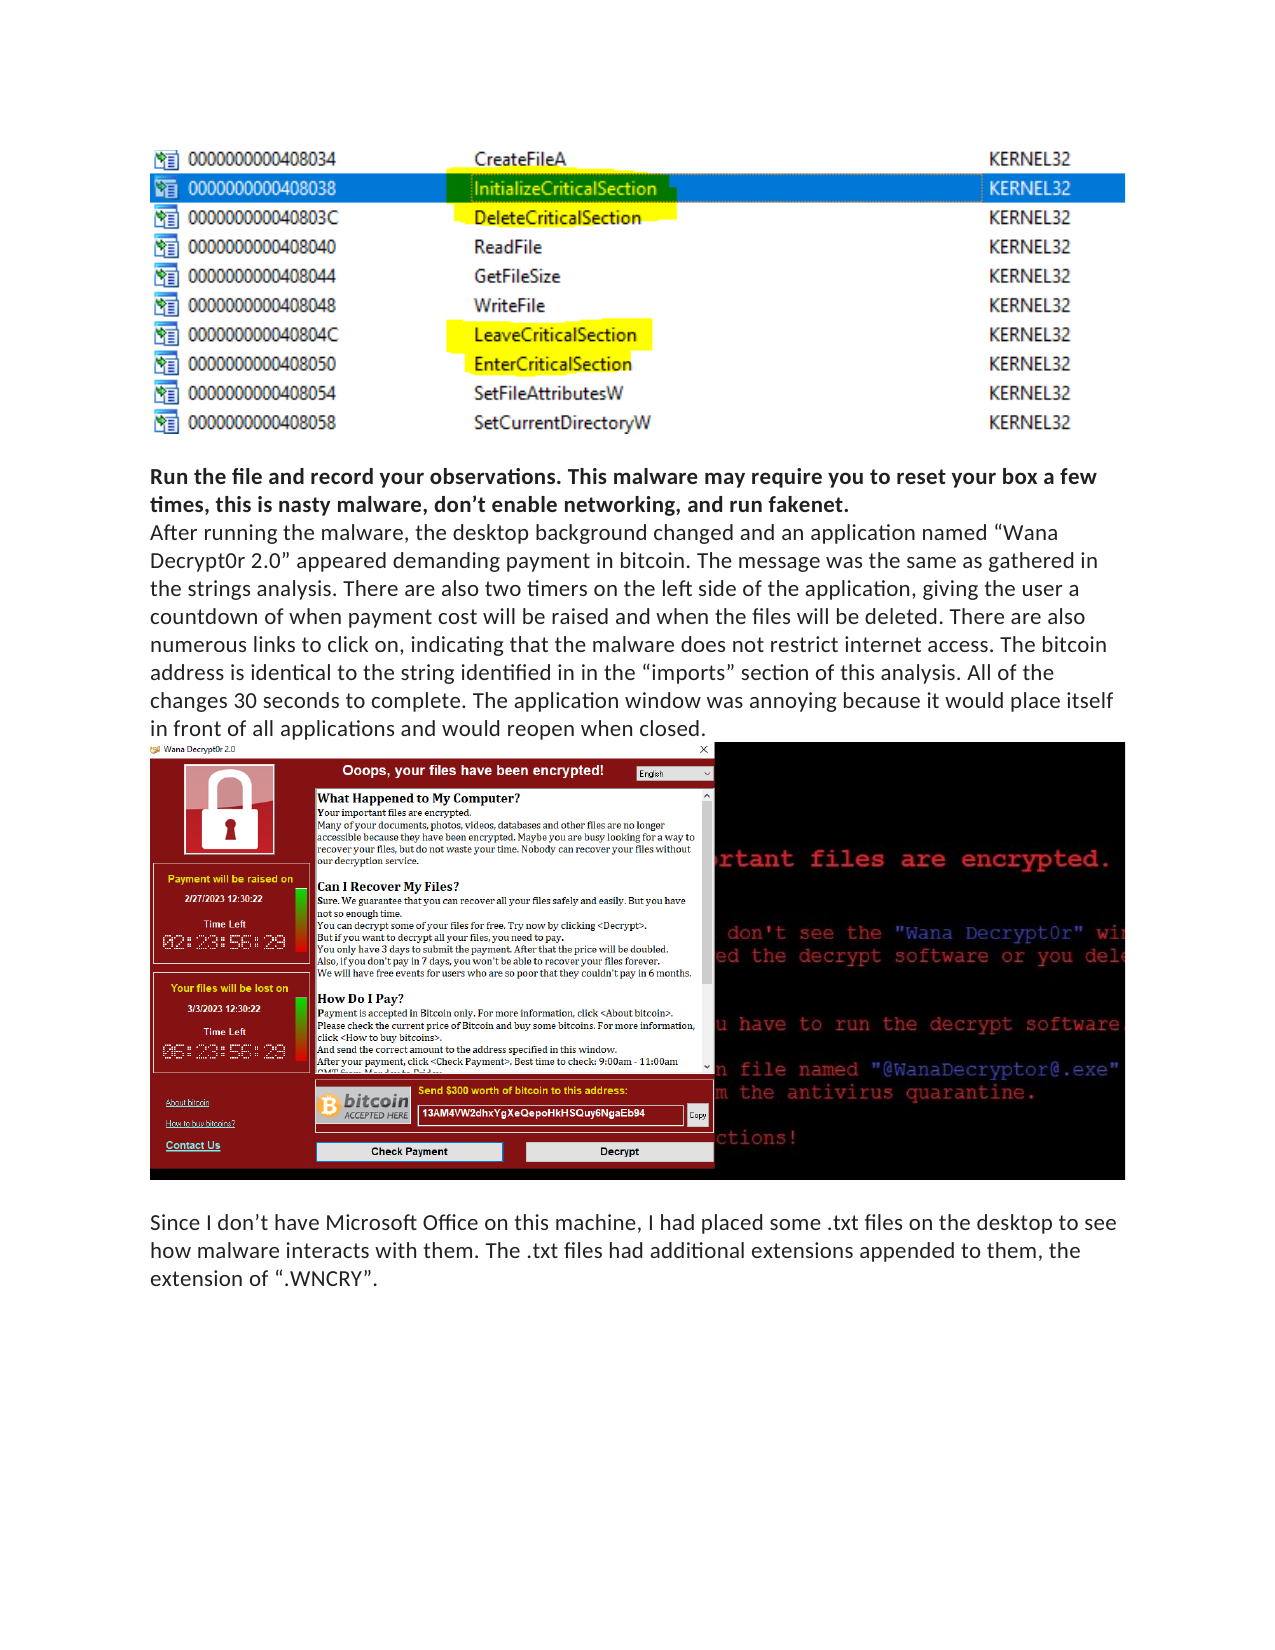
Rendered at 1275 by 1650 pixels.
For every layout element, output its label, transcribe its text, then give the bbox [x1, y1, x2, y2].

text Run the file and record your observations. This malware may require you to reset your box a few times, this is nasty malware, don’t enable networking, and run fakenet. [150, 462, 1125, 518]
text After running the malware, the desktop background changed and an application named “Wana Decrypt0r 2.0” appeared demanding payment in bitcoin. The message was the same as gathered in the strings analysis. There are also two timers on the left side of the application, giving the user a countdown of when payment cost will be raised and when the files will be deleted. There are also numerous links to click on, indicating that the malware does not restrict internet access. The bitcoin address is identical to the string identified in in the “imports” section of this analysis. All of the changes 30 seconds to complete. The application window was annoying because it would place itself in front of all applications and would reopen when closed. [150, 518, 1125, 742]
picture [150, 742, 1125, 1180]
picture [150, 150, 1125, 434]
text Since I don’t have Microsoft Office on this machine, I had placed some .txt files on the desktop to see how malware interacts with them. The .txt files had additional extensions appended to them, the extension of “.WNCRY”. [150, 1208, 1125, 1292]
